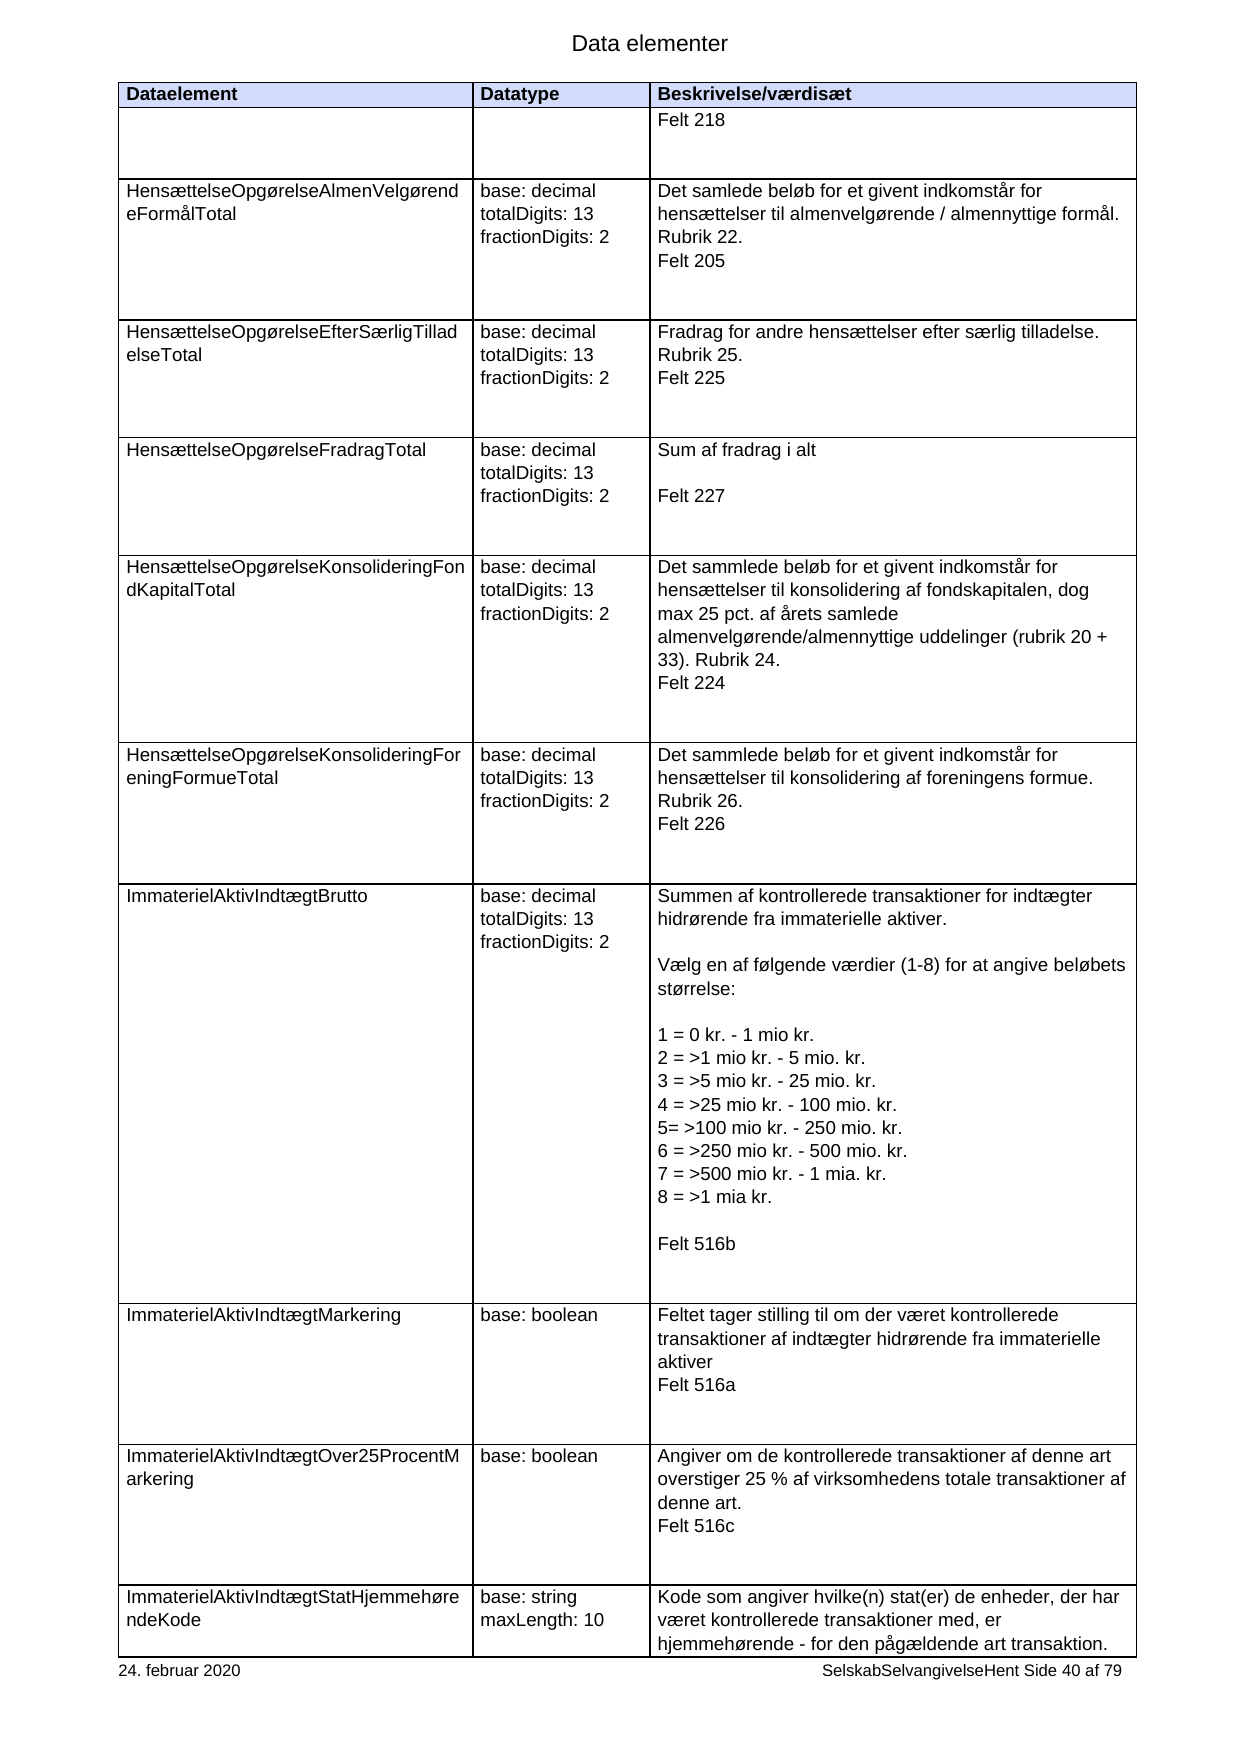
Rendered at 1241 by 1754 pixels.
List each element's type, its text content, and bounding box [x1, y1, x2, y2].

table_cell HensættelseOpgørelseEfterSærligTilladelseTotal [119, 321, 472, 437]
table_cell base: decimal totalDigits: 13 fractionDigits: 2 [474, 556, 649, 742]
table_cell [651, 1586, 1136, 1656]
table_cell ImmaterielAktivIndtægtMarkering [119, 1304, 472, 1443]
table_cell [474, 108, 649, 178]
table_cell ImmaterielAktivIndtægtBrutto [119, 885, 472, 1302]
table_header Dataelement [119, 83, 472, 107]
table_cell base: boolean [474, 1445, 649, 1584]
table_cell base: decimal totalDigits: 13 fractionDigits: 2 [474, 180, 649, 319]
table_cell base: decimal totalDigits: 13 fractionDigits: 2 [474, 885, 649, 1302]
table_cell ImmaterielAktivIndtægtOver25ProcentMarkering [119, 1445, 472, 1584]
table_cell Sum af fradrag i alt Felt 227 [651, 438, 1136, 554]
table_cell Det samlede beløb for et givent indkomstår for hensættelser til almenvelgørende / almennyttige formål. Rubrik 22. Felt 205 [651, 180, 1136, 319]
table_header Beskrivelse/værdisæt [651, 83, 1136, 107]
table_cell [119, 1586, 472, 1656]
table_cell HensættelseOpgørelseKonsolideringForeningFormueTotal [119, 743, 472, 883]
table_cell base: decimal totalDigits: 13 fractionDigits: 2 [474, 743, 649, 883]
table_cell base: decimal totalDigits: 13 fractionDigits: 2 [474, 321, 649, 437]
table_header Datatype [474, 83, 649, 107]
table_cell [474, 1586, 649, 1656]
table_cell Det sammlede beløb for et givent indkomstår for hensættelser til konsolidering af foreningens formue. Rubrik 26. Felt 226 [651, 743, 1136, 883]
table_cell base: boolean [474, 1304, 649, 1443]
table_cell Summen af kontrollerede transaktioner for indtægter hidrørende fra immaterielle aktiver. Vælg en af følgende værdier (1-8) for at angive beløbets størrelse: 1 = 0 kr. - 1 mio kr. 2 = >1 mio kr. - 5 mio. kr. 3 = >5 mio kr. - 25 mio. kr. 4 = >25 mio kr. - 100 mio. kr. 5= >100 mio kr. - 250 mio. kr. 6 = >250 mio kr. - 500 mio. kr. 7 = >500 mio kr. - 1 mia. kr. 8 = >1 mia kr. Felt 516b [651, 885, 1136, 1302]
table_cell Feltet tager stilling til om der været kontrollerede transaktioner af indtægter hidrørende fra immaterielle aktiver Felt 516a [651, 1304, 1136, 1443]
table_cell HensættelseOpgørelseAlmenVelgørendeFormålTotal [119, 180, 472, 319]
table_cell Angiver om de kontrollerede transaktioner af denne art overstiger 25 % af virksomhedens totale transaktioner af denne art. Felt 516c [651, 1445, 1136, 1584]
table_cell HensættelseOpgørelseFradragTotal [119, 438, 472, 554]
table_cell HensættelseOpgørelseKonsolideringFondKapitalTotal [119, 556, 472, 742]
table_cell Fradrag for andre hensættelser efter særlig tilladelse. Rubrik 25. Felt 225 [651, 321, 1136, 437]
table_cell base: decimal totalDigits: 13 fractionDigits: 2 [474, 438, 649, 554]
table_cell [119, 108, 472, 178]
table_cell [651, 108, 1136, 178]
table_cell Det sammlede beløb for et givent indkomstår for hensættelser til konsolidering af fondskapitalen, dog max 25 pct. af årets samlede almenvelgørende/almennyttige uddelinger (rubrik 20 + 33). Rubrik 24. Felt 224 [651, 556, 1136, 742]
